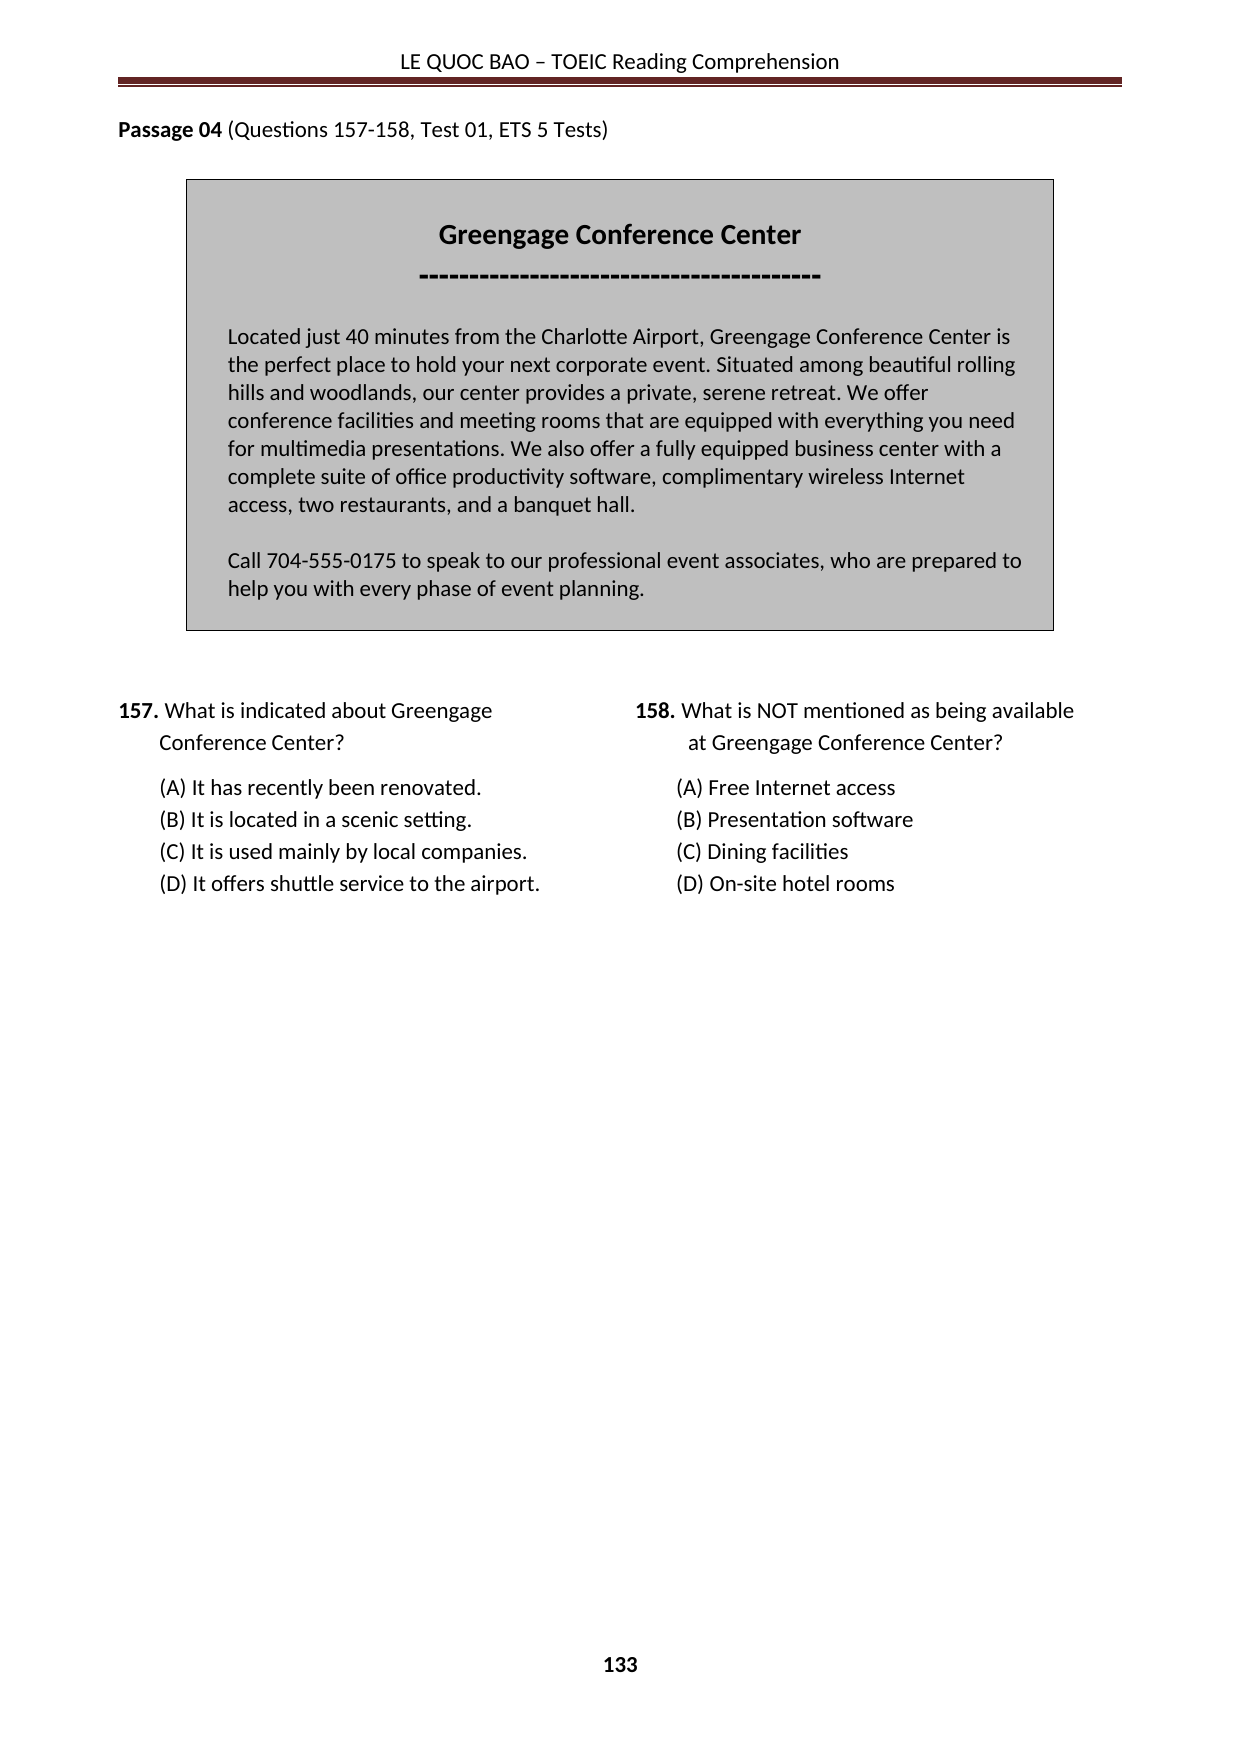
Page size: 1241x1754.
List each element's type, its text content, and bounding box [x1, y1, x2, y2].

table_header Greengage Conference Center ---------------------------------------- Located just 40 minutes from the Charlotte Airport, Greengage Conference Center is the perfect place to hold your next corporate event. Situated among beautiful rolling hills and woodlands, our center provides a private, serene retreat. We offer conference facilities and meeting rooms that are equipped with everything you need for multimedia presentations. We also offer a fully equipped business center with a complete suite of office productivity software, complimentary wireless Internet access, two restaurants, and a banquet hall. Call 704-555-0175 to speak to our professional event associates, who are prepared to help you with every phase of event planning. [187, 180, 1053, 630]
text (A) It has recently been renovated. (B) It is located in a scenic setting. (C) It is used mainly by local companies. (D) It offers shuttle service to the airport. [118, 773, 605, 897]
text 158. What is NOT mentioned as being available [635, 696, 1122, 724]
text 157. What is indicated about Greengage Conference Center? [118, 696, 605, 756]
text (A) Free Internet access (B) Presentation software (C) Dining facilities (D) On-site hotel rooms [635, 773, 1122, 897]
text at Greengage Conference Center? [688, 728, 1122, 756]
text Passage 04 (Questions 157-158, Test 01, ETS 5 Tests) [118, 115, 1122, 143]
